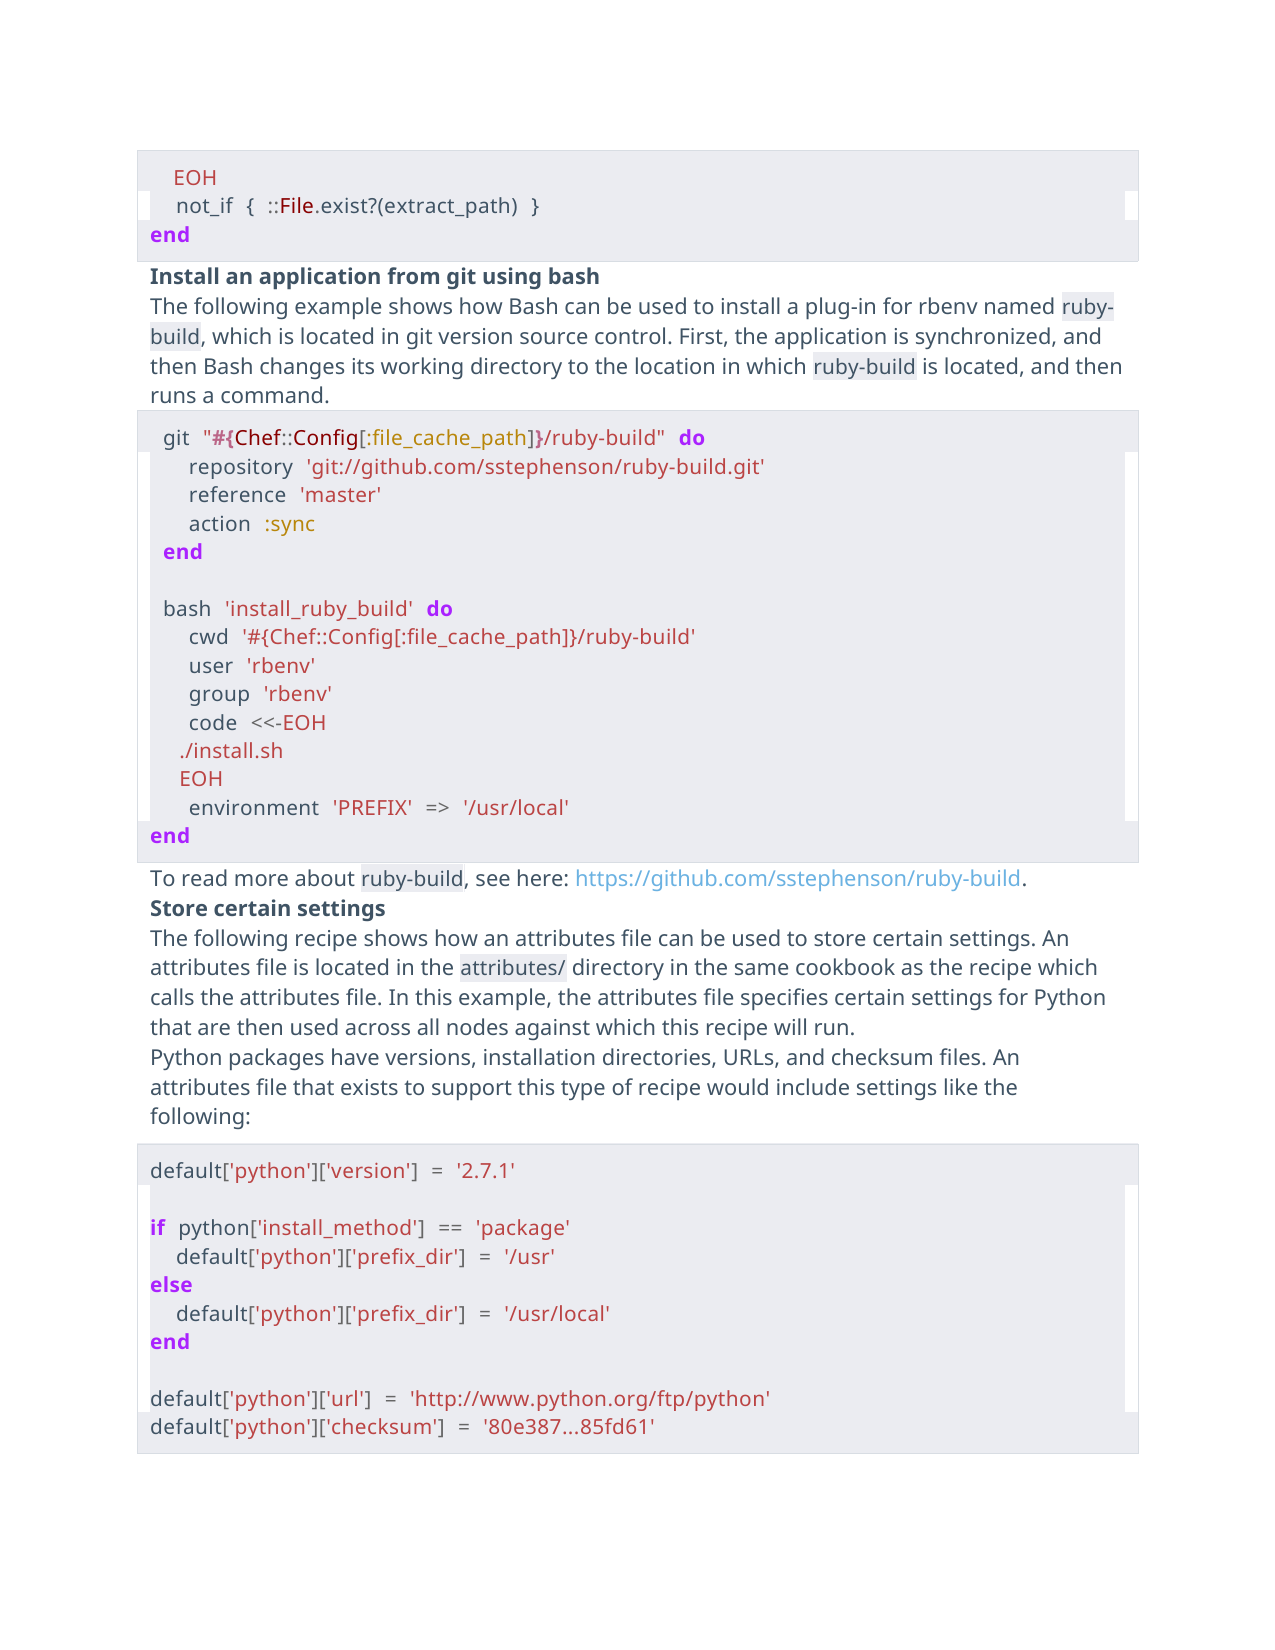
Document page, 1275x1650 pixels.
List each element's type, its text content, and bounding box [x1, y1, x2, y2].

text The following example shows how Bash can be used to install a plug-in for rbenv named ruby-build, which is located in git version source control. First, the application is synchronized, and then Bash changes its working directory to the location in which ruby-build is located, and then runs a command. [150, 291, 1125, 410]
text EOH [138, 151, 1138, 191]
text default['python']['checksum'] = '80e387...85fd61' [138, 1399, 1138, 1453]
text not_if { ::File.exist?(extract_path) } [150, 191, 1125, 207]
text default['python']['version'] = '2.7.1' [138, 1145, 1138, 1185]
text ./install.sh [150, 736, 1125, 764]
text group 'rbenv' [150, 679, 1125, 708]
text Install an application from git using bash [150, 262, 1125, 291]
text end [150, 537, 1125, 566]
text action :sync [150, 509, 1125, 537]
text repository 'git://github.com/sstephenson/ruby-build.git' [150, 452, 1125, 480]
text user 'rbenv' [150, 651, 1125, 679]
text git "#{Chef::Config[:file_cache_path]}/ruby-build" do [138, 411, 1138, 452]
text else [150, 1270, 1125, 1299]
text reference 'master' [150, 480, 1125, 509]
text end [138, 808, 1138, 862]
text end [138, 207, 1138, 261]
text default['python']['prefix_dir'] = '/usr' [150, 1242, 1125, 1270]
text bash 'install_ruby_build' do [150, 594, 1125, 622]
text The following recipe shows how an attributes file can be used to store certain settings. An attributes file is located in the attributes/ directory in the same cookbook as the recipe which calls the attributes file. In this example, the attributes file specifies certain settings for Python that are then used across all nodes against which this recipe will run. [150, 922, 1125, 1042]
text environment 'PREFIX' => '/usr/local' [150, 793, 1125, 808]
text code <<-EOH [150, 708, 1125, 736]
text cwd '#{Chef::Config[:file_cache_path]}/ruby-build' [150, 622, 1125, 651]
text default['python']['url'] = 'http://www.python.org/ftp/python' [150, 1384, 1125, 1399]
text EOH [150, 764, 1125, 793]
text To read more about ruby-build, see here: https://github.com/sstephenson/ruby-build. [150, 863, 1125, 893]
text if python['install_method'] == 'package' [150, 1213, 1125, 1242]
text end [150, 1327, 1125, 1356]
text Store certain settings [150, 893, 1125, 922]
text Python packages have versions, installation directories, URLs, and checksum files. An attributes file that exists to support this type of recipe would include settings like the following: [150, 1042, 1125, 1131]
text default['python']['prefix_dir'] = '/usr/local' [150, 1299, 1125, 1327]
